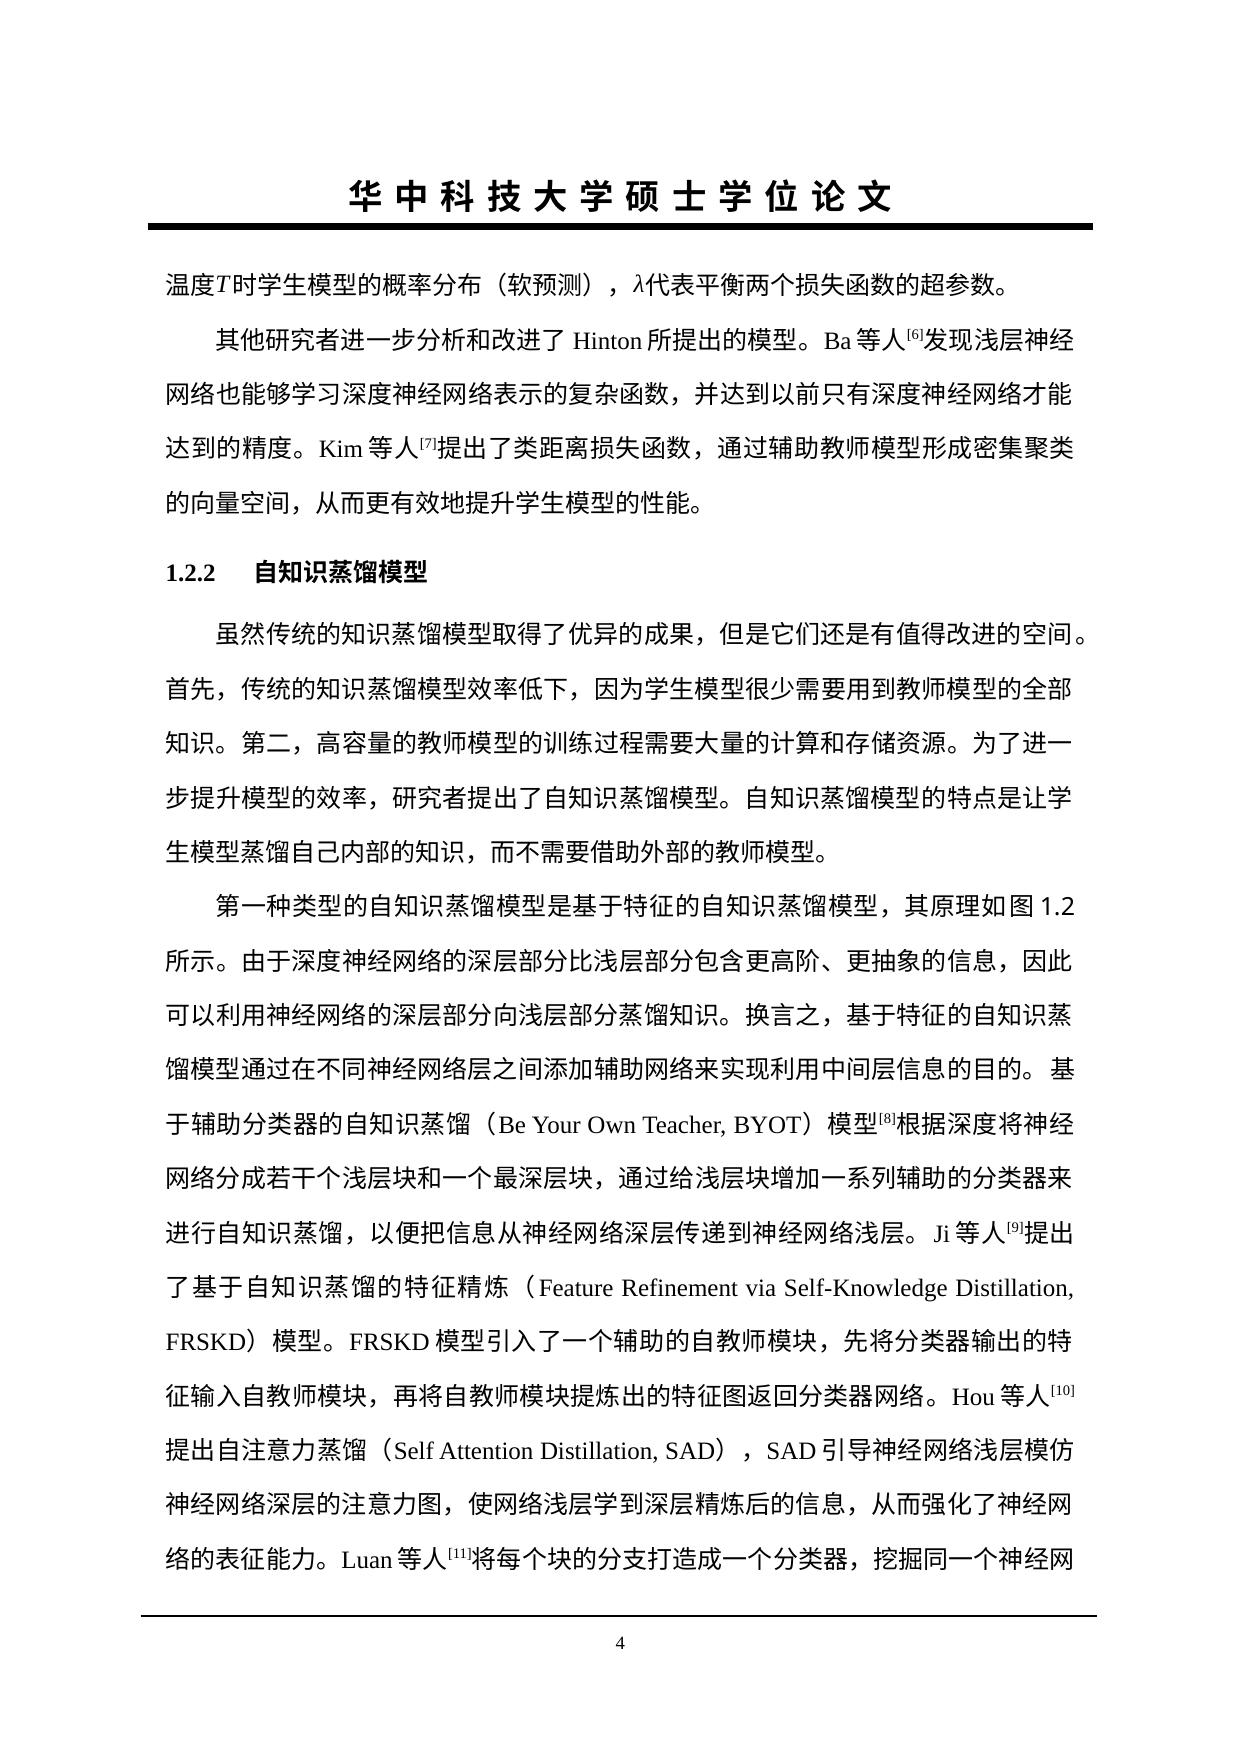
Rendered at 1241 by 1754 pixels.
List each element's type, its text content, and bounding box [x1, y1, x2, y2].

text 虽然传统的知识蒸馏模型取得了优异的成果，但是它们还是有值得改进的空间。首先，传统的知识蒸馏模型效率低下，因为学生模型很少需要用到教师模型的全部知识。第二，高容量的教师模型的训练过程需要大量的计算和存储资源。为了进一步提升模型的效率，研究者提出了自知识蒸馏模型。自知识蒸馏模型的特点是让学生模型蒸馏自己内部的知识，而不需要借助外部的教师模型。 [165, 615, 1075, 869]
subtitle 自知识蒸馏模型 [165, 552, 1075, 588]
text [165, 887, 1075, 1576]
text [165, 266, 1075, 302]
text 其他研究者进一步分析和改进了Hinton所提出的模型。Ba等人[6]发现浅层神经网络也能够学习深度神经网络表示的复杂函数，并达到以前只有深度神经网络才能达到的精度。Kim等人[7]提出了类距离损失函数，通过辅助教师模型形成密集聚类的向量空间，从而更有效地提升学生模型的性能。 [165, 320, 1075, 519]
